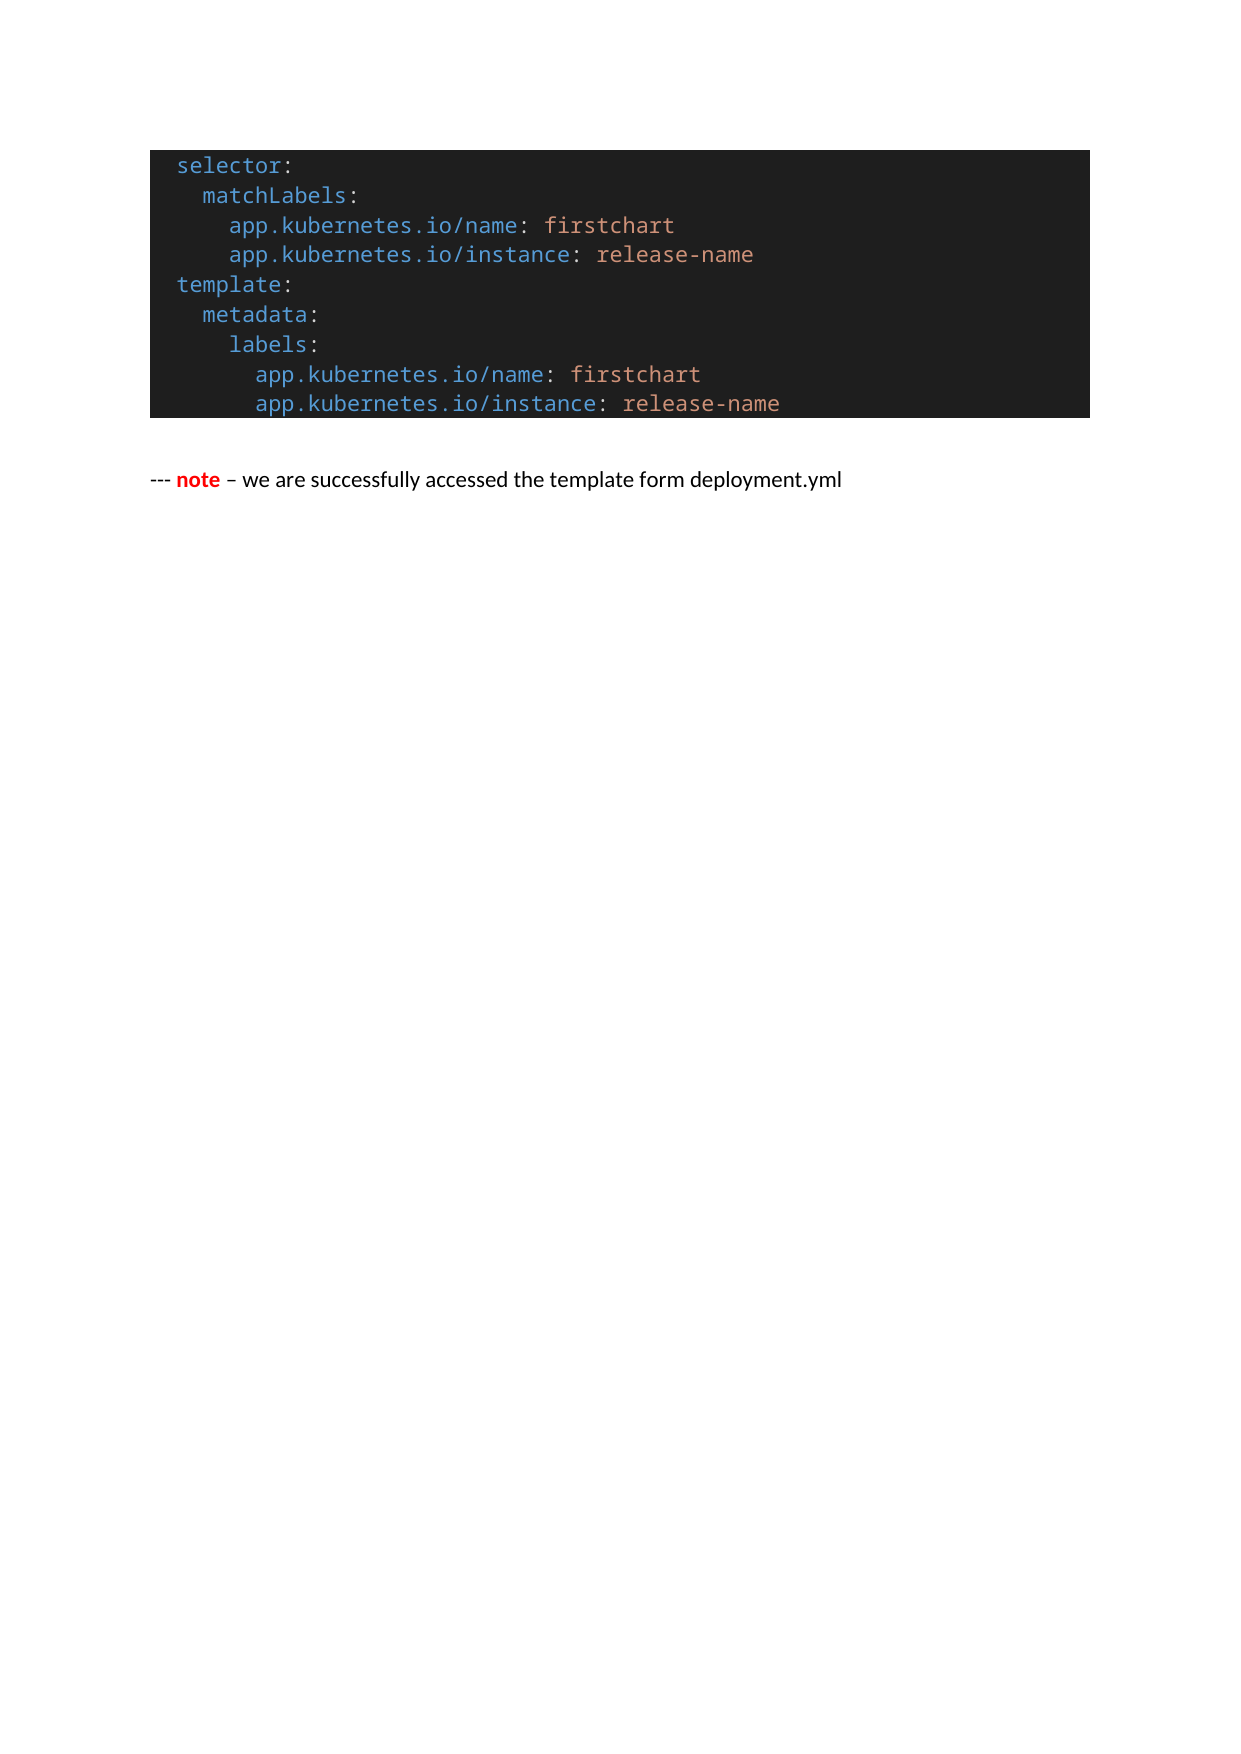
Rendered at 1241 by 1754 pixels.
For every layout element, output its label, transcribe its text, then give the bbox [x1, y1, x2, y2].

text --- note – we are successfully accessed the template form deployment.yml [150, 465, 1090, 493]
text labels: [150, 329, 1090, 358]
text metadata: [150, 299, 1090, 329]
text matchLabels: [150, 180, 1090, 209]
text selector: [150, 150, 1090, 180]
text app.kubernetes.io/instance: release-name [150, 239, 1090, 269]
text app.kubernetes.io/instance: release-name [150, 388, 1090, 418]
text app.kubernetes.io/name: firstchart [150, 358, 1090, 388]
text template: [150, 269, 1090, 299]
text app.kubernetes.io/name: firstchart [150, 209, 1090, 239]
